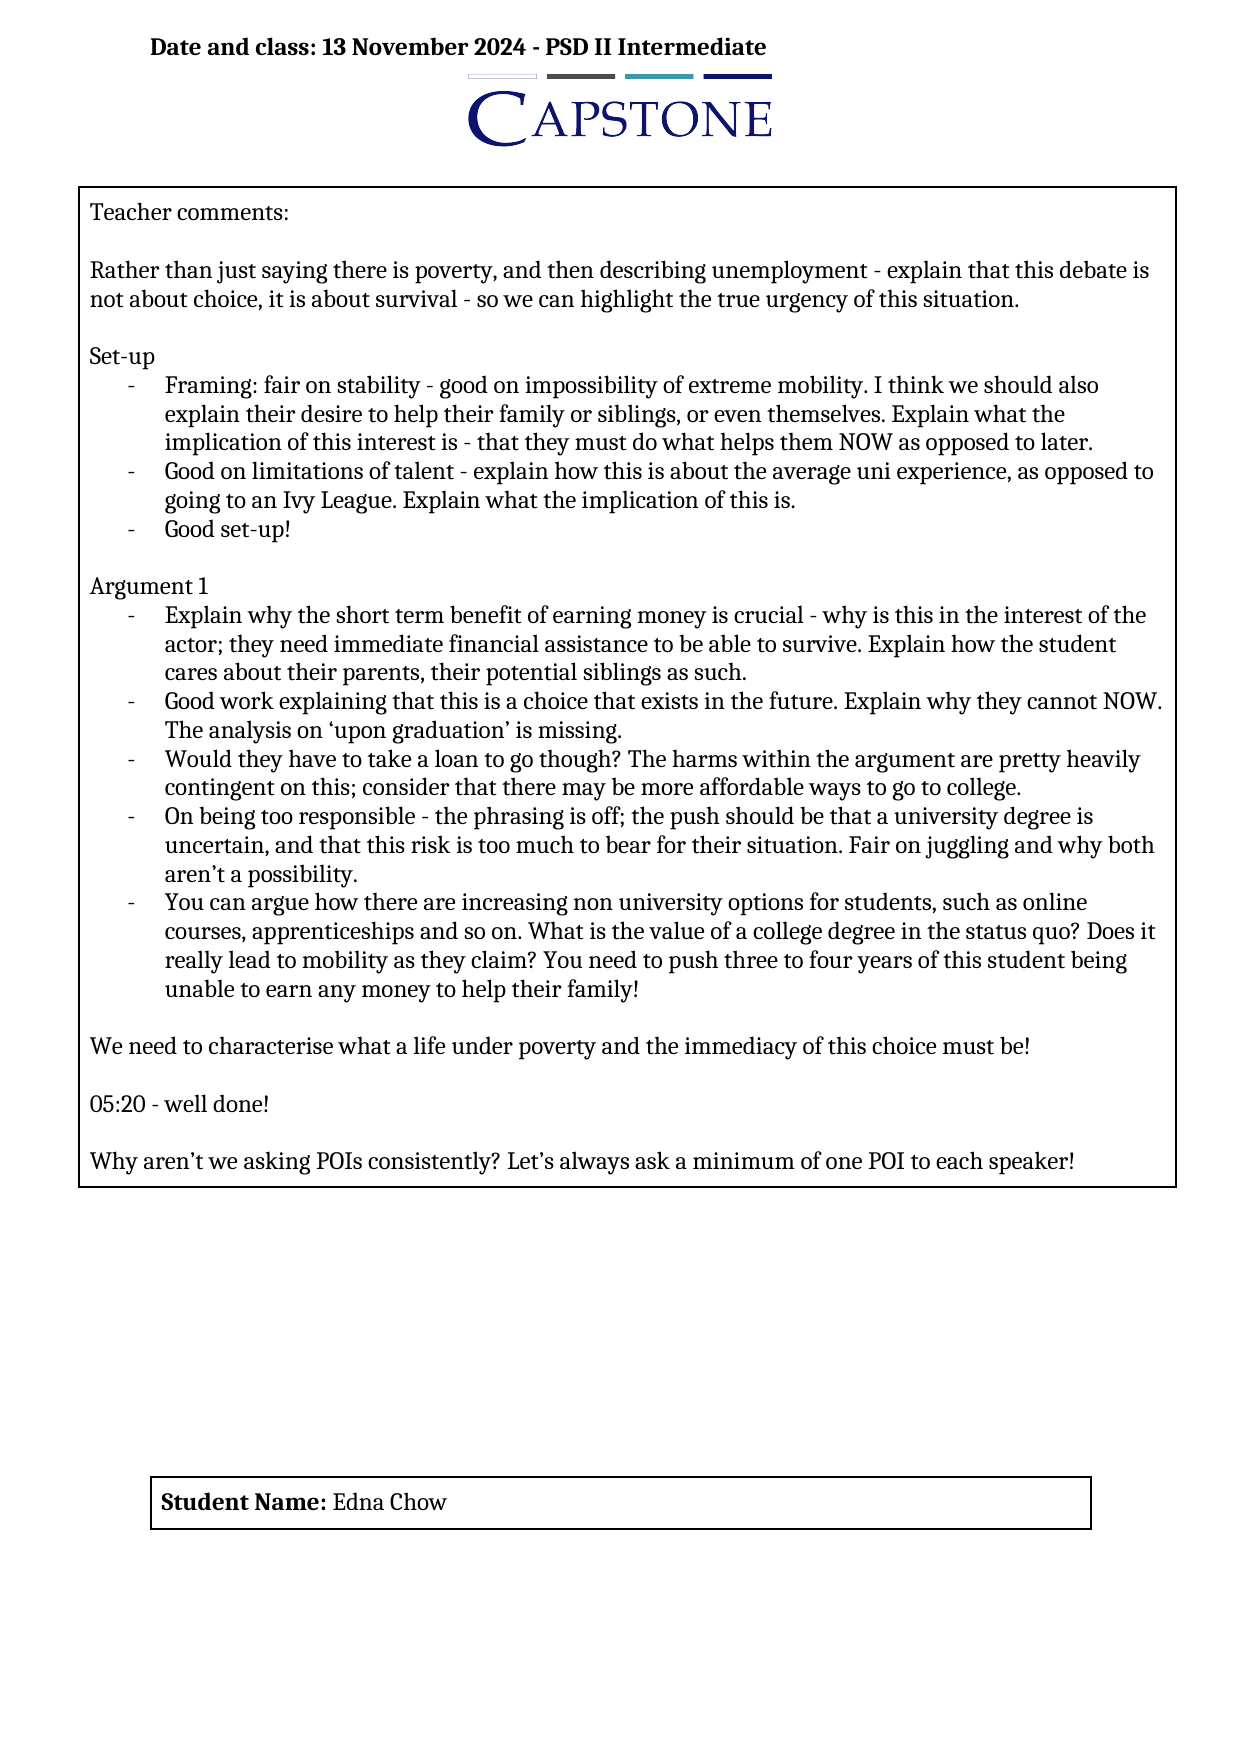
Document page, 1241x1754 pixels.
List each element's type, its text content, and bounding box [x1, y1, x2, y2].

table_header Student Name: Edna Chow [152, 1478, 1090, 1527]
table_cell Teacher comments: Rather than just saying there is poverty, and then describing unemployment - explain that this debate is not about choice, it is about survival - so we can highlight the true urgency of this situation. Set-up Framing: fair on stability - good on impossibility of extreme mobility. I think we should also explain their desire to help their family or siblings, or even themselves. Explain what the implication of this interest is - that they must do what helps them NOW as opposed to later. Good on limitations of talent - explain how this is about the average uni experience, as opposed to going to an Ivy League. Explain what the implication of this is. Good set-up! Argument 1 Explain why the short term benefit of earning money is crucial - why is this in the interest of the actor; they need immediate financial assistance to be able to survive. Explain how the student cares about their parents, their potential siblings as such. Good work explaining that this is a choice that exists in the future. Explain why they cannot NOW. The analysis on ‘upon graduation’ is missing. Would they have to take a loan to go though? The harms within the argument are pretty heavily contingent on this; consider that there may be more affordable ways to go to college. On being too responsible - the phrasing is off; the push should be that a university degree is uncertain, and that this risk is too much to bear for their situation. Fair on juggling and why both aren’t a possibility. You can argue how there are increasing non university options for students, such as online courses, apprenticeships and so on. What is the value of a college degree in the status quo? Does it really lead to mobility as they claim? You need to push three to four years of this student being unable to earn any money to help their family! We need to characterise what a life under poverty and the immediacy of this choice must be! 05:20 - well done! Why aren’t we asking POIs consistently? Let’s always ask a minimum of one POI to each speaker! [80, 188, 1175, 1186]
picture [460, 66, 781, 153]
